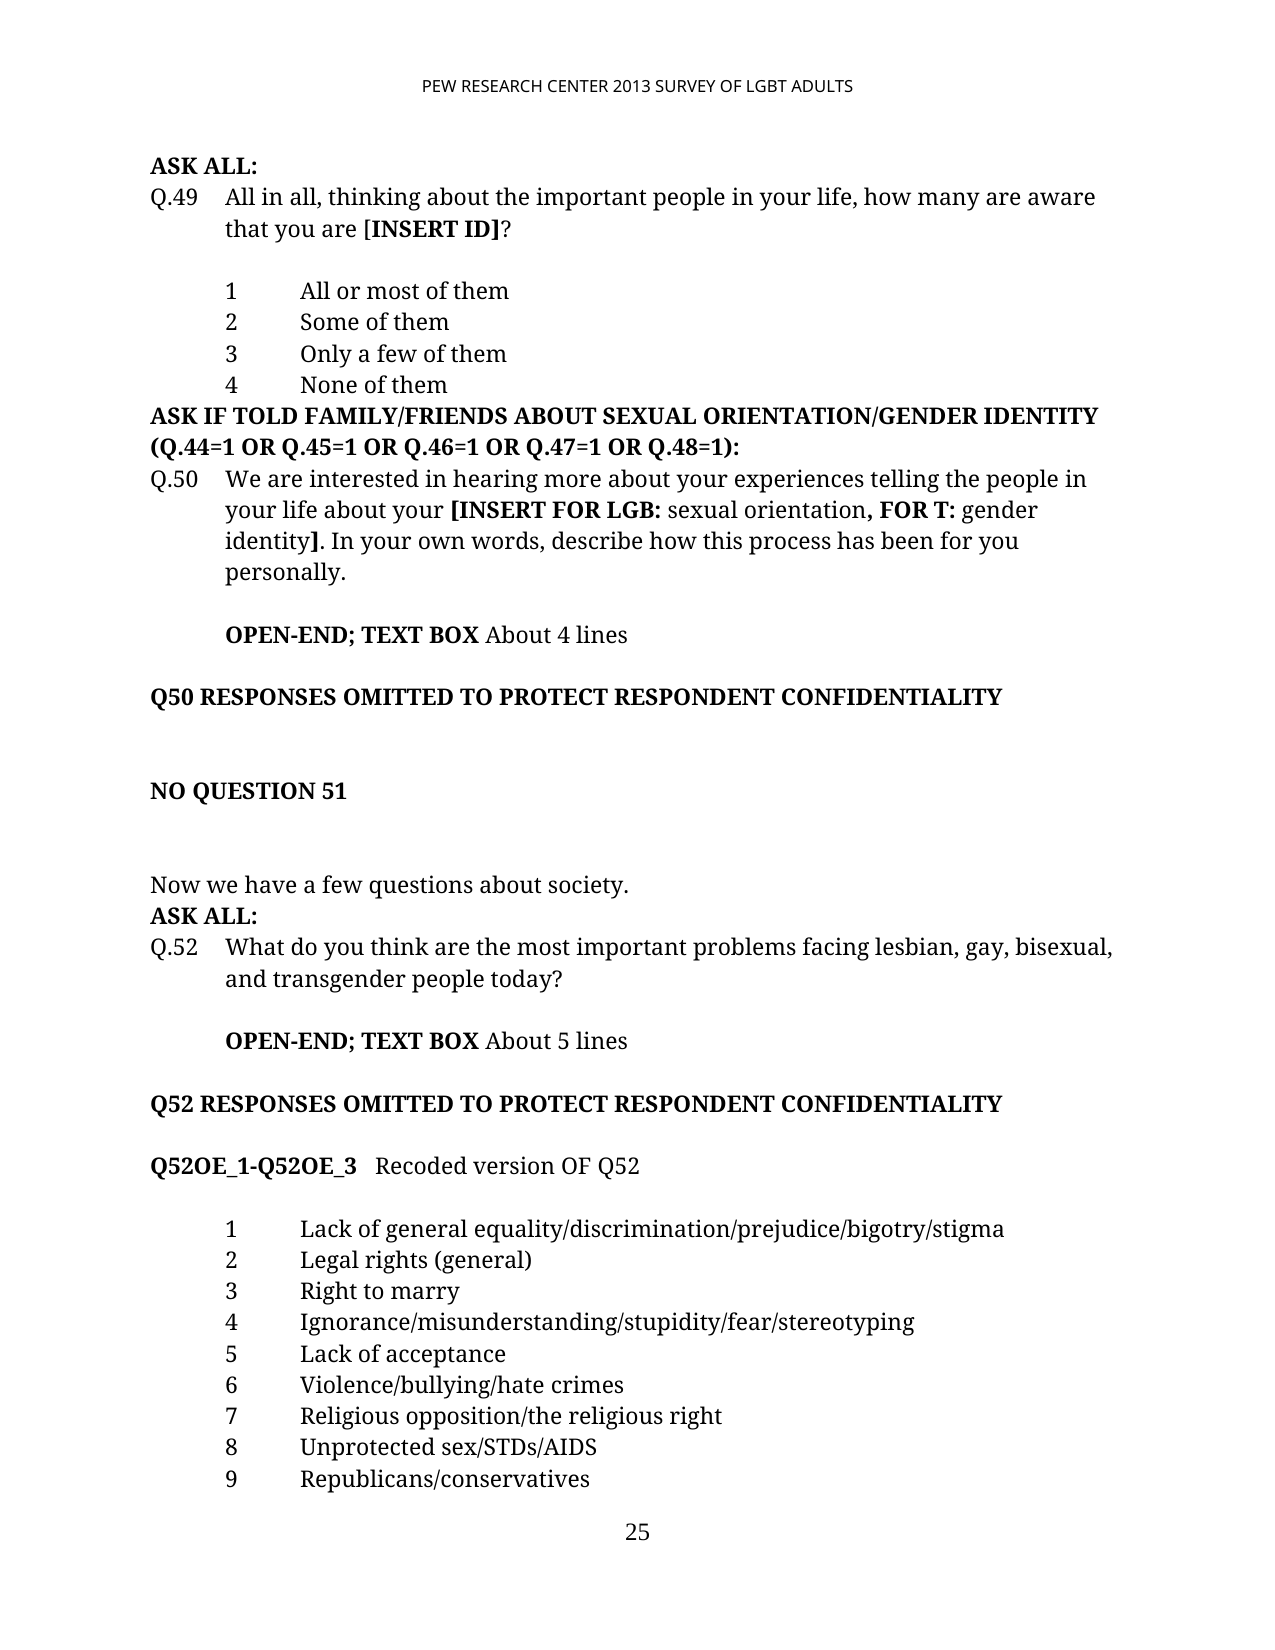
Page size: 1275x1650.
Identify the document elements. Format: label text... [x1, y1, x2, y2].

text 5 Lack of acceptance [225, 1337, 1125, 1369]
text 3 Only a few of them [225, 337, 1125, 369]
text 1 All or most of them [225, 275, 1125, 306]
text ASK ALL: [150, 150, 1125, 181]
text OPEN-END; TEXT BOX About 5 lines [225, 1025, 1125, 1056]
text Q52OE_1-Q52OE_3 Recoded version OF Q52 [150, 1150, 1125, 1181]
text Q.50 We are interested in hearing more about your experiences telling the people in your life about your [INSERT FOR LGB: sexual orientation, FOR T: gender identity]. In your own words, describe how this process has been for you personally. [150, 462, 1125, 587]
text 6 Violence/bullying/hate crimes [225, 1369, 1125, 1400]
text 2 Some of them [225, 306, 1125, 337]
text 3 Right to marry [225, 1275, 1125, 1306]
text 2 Legal rights (general) [225, 1244, 1125, 1275]
text 7 Religious opposition/the religious right [225, 1400, 1125, 1431]
text OPEN-END; TEXT BOX About 4 lines [150, 619, 1125, 650]
text 4 Ignorance/misunderstanding/stupidity/fear/stereotyping [225, 1306, 1125, 1337]
text 8 Unprotected sex/STDs/AIDS [225, 1431, 1125, 1462]
text 9 Republicans/conservatives [225, 1462, 1125, 1494]
text ASK IF TOLD FAMILY/FRIENDS ABOUT SEXUAL ORIENTATION/GENDER IDENTITY (Q.44=1 OR Q.45=1 OR Q.46=1 OR Q.47=1 OR Q.48=1): [150, 400, 1125, 462]
text Q.49 All in all, thinking about the important people in your life, how many are aware that you are [INSERT ID]? [150, 181, 1125, 244]
text Q.52 What do you think are the most important problems facing lesbian, gay, bisexual, and transgender people today? [150, 931, 1125, 994]
text Q52 RESPONSES OMITTED TO PROTECT RESPONDENT CONFIDENTIALITY [150, 1087, 1125, 1119]
text ASK ALL: [150, 900, 1125, 931]
text Now we have a few questions about society. [150, 869, 1125, 900]
text NO QUESTION 51 [150, 775, 1125, 806]
text 1 Lack of general equality/discrimination/prejudice/bigotry/stigma [225, 1212, 1125, 1244]
text Q50 RESPONSES OMITTED TO PROTECT RESPONDENT CONFIDENTIALITY [150, 681, 1125, 712]
text 4 None of them [225, 369, 1125, 400]
